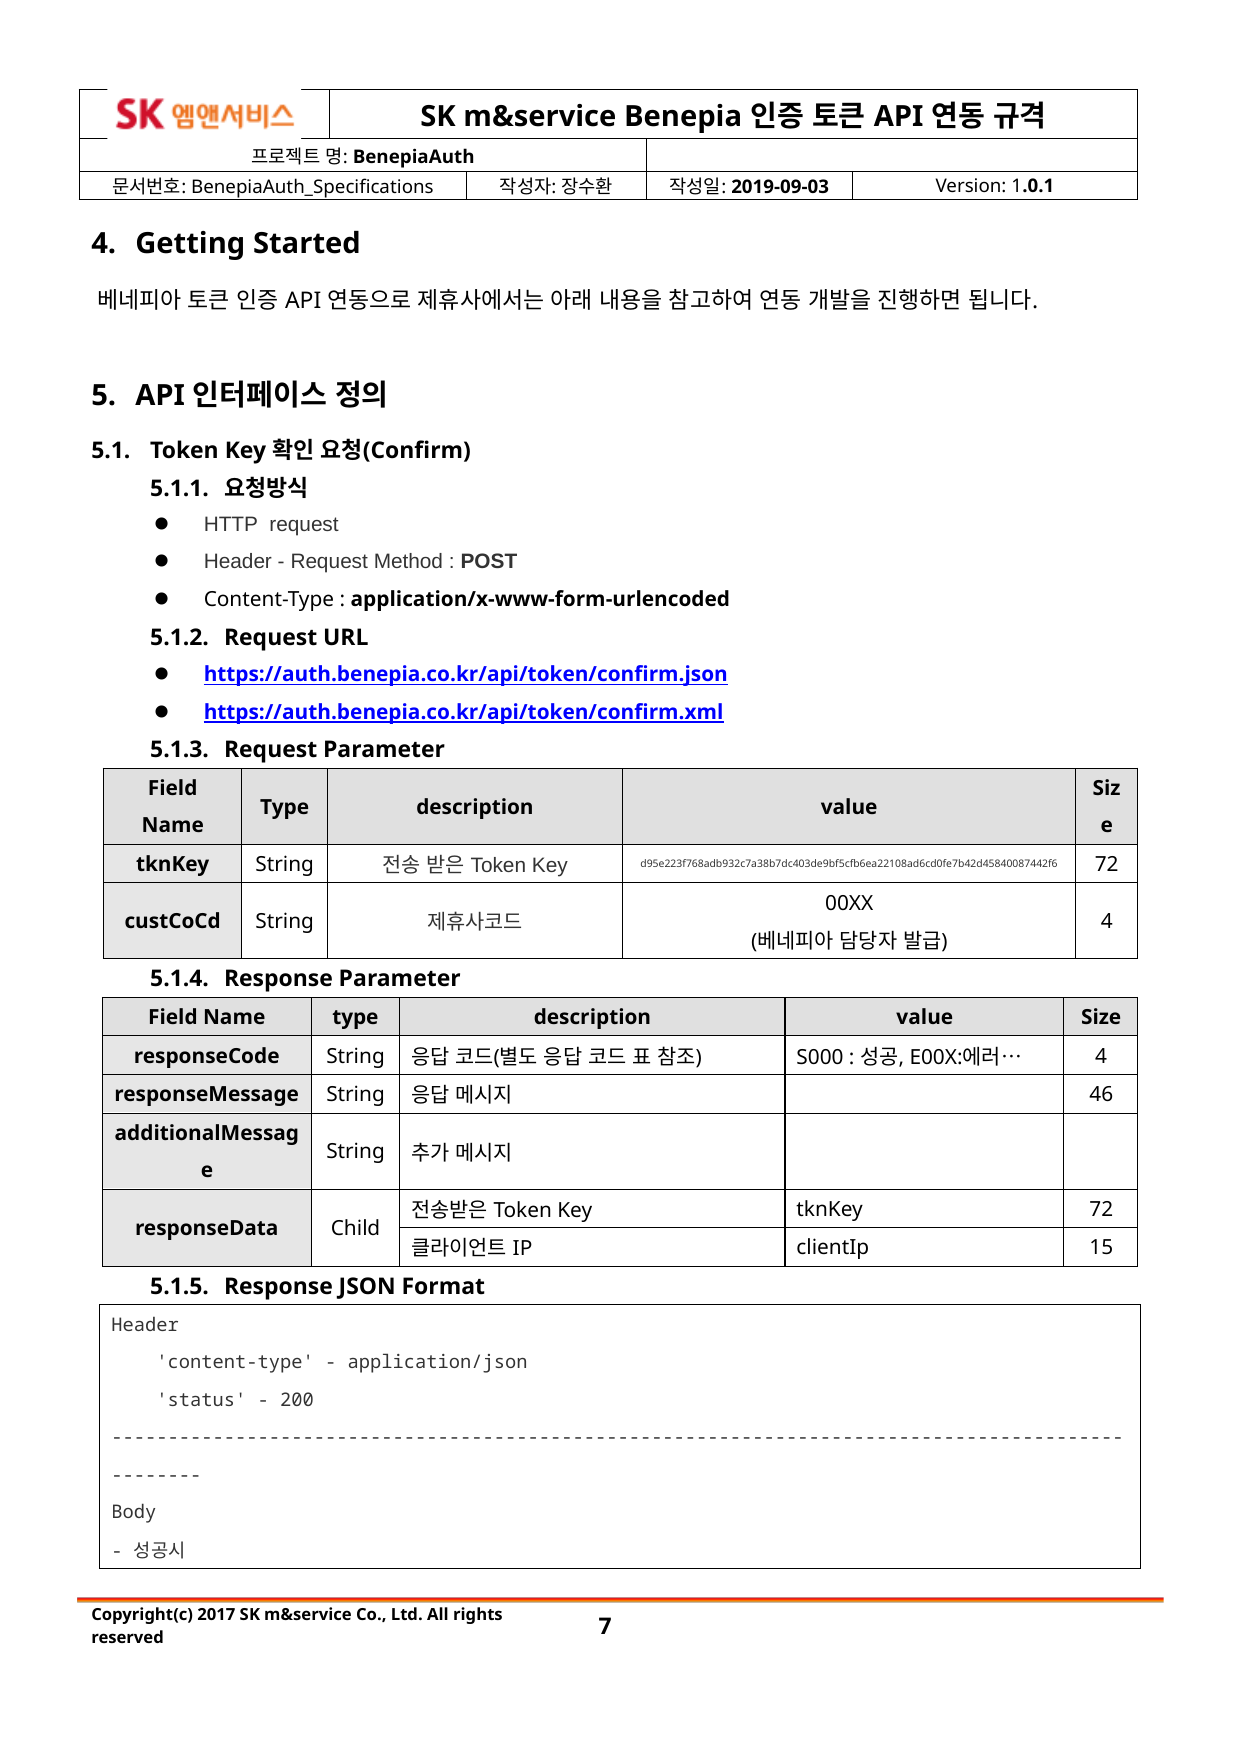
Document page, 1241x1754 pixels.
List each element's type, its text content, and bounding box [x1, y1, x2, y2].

subtitle 요청방식 [150, 468, 1149, 505]
table_cell String [312, 1114, 399, 1188]
subtitle Response Parameter [150, 959, 1149, 997]
table_cell responseMessage [103, 1075, 311, 1112]
subtitle Getting Started [91, 130, 1149, 280]
table_header Size [1076, 769, 1137, 844]
picture [107, 89, 302, 139]
subtitle Token Key 확인 요청(Confirm) [91, 430, 1149, 468]
table_header description [400, 998, 784, 1035]
table_cell String [312, 1075, 399, 1112]
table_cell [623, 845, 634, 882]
table_cell [1064, 1114, 1137, 1188]
table_header Field Name [104, 769, 241, 844]
table_cell 전송받은 Token Key [400, 1190, 784, 1227]
list HTTP request [153, 505, 1149, 543]
table_cell tknKey [104, 845, 241, 882]
table_header type [312, 998, 399, 1035]
table_cell String [312, 1036, 399, 1074]
table_header Field Name [103, 998, 311, 1035]
table_cell responseCode [103, 1036, 311, 1074]
table_cell [786, 1114, 1063, 1188]
table_header value [786, 998, 1063, 1035]
subtitle Request Parameter [150, 730, 1149, 768]
table_cell 4 [1064, 1036, 1137, 1074]
table_cell [786, 1075, 1063, 1112]
table_cell 46 [1064, 1075, 1137, 1112]
table_cell S000 : 성공, E00X:에러… [786, 1036, 1063, 1074]
subtitle Response JSON Format [150, 1267, 1149, 1304]
table_cell 응답 메시지 [400, 1075, 784, 1112]
picture [76, 1596, 1164, 1605]
table_cell 72 [1064, 1190, 1137, 1227]
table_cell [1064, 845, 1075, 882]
table_cell 00XX (베네피아 담당자 발급) [623, 883, 1075, 958]
list https://auth.benepia.co.kr/api/token/confirm.json [153, 655, 1149, 693]
table_cell String [242, 845, 327, 882]
list https://auth.benepia.co.kr/api/token/confirm.xml [153, 693, 1149, 730]
table_header description [328, 769, 622, 844]
text 베네피아 토큰 인증 API 연동으로 제휴사에서는 아래 내용을 참고하여 연동 개발을 진행하면 됩니다. [91, 280, 1149, 318]
table_header value [623, 769, 1075, 844]
table_cell 추가 메시지 [400, 1114, 784, 1188]
subtitle API 인터페이스 정의 [91, 355, 1149, 430]
table_cell tknKey [786, 1190, 1063, 1227]
table_header Size [1064, 998, 1137, 1035]
table_cell 15 [1064, 1228, 1137, 1266]
table_cell Child [312, 1190, 399, 1266]
table_cell 제휴사코드 [328, 883, 622, 958]
table_cell 4 [1076, 883, 1137, 958]
table_cell 응답 코드(별도 응답 코드 표 참조) [400, 1036, 784, 1074]
list Content-Type : application/x-www-form-urlencoded [153, 580, 1149, 618]
table_header Type [242, 769, 327, 844]
table_cell String [242, 883, 327, 958]
subtitle Request URL [150, 618, 1149, 655]
table_cell responseData [103, 1190, 311, 1266]
table_cell additionalMessage [103, 1114, 311, 1188]
table_cell 72 [1076, 845, 1137, 882]
table_cell clientIp [786, 1228, 1063, 1266]
table_cell custCoCd [104, 883, 241, 958]
table_cell 클라이언트 IP [400, 1228, 784, 1266]
list Header - Request Method : POST [153, 543, 1149, 580]
